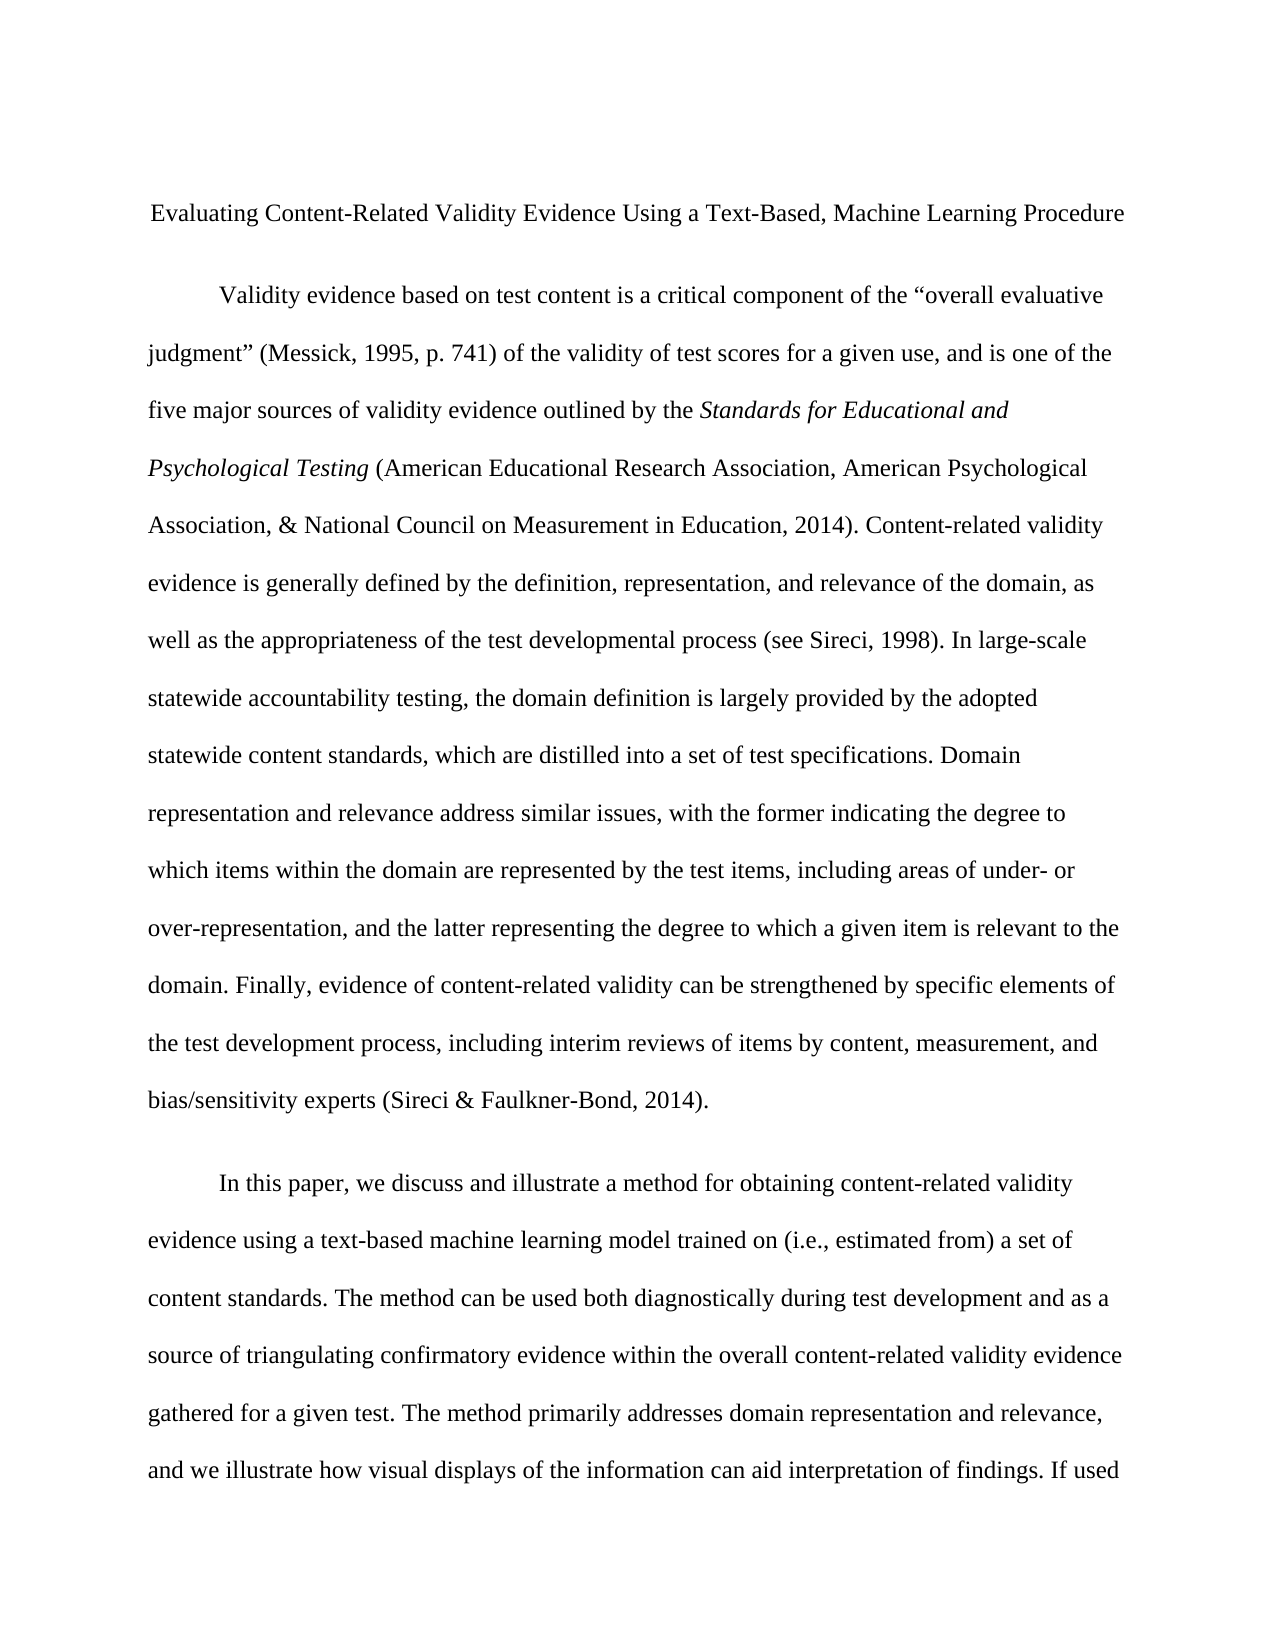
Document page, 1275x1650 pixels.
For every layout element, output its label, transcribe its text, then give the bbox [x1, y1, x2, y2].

title Evaluating Content-Related Validity Evidence Using a Text-Based, Machine Learning Procedure [148, 198, 1127, 226]
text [148, 1168, 1127, 1484]
text Validity evidence based on test content is a critical component of the “overall evaluative judgment” (Messick, 1995, p. 741) of the validity of test scores for a given use, and is one of the five major sources of validity evidence outlined by the Standards for Educational and Psychological Testing (American Educational Research Association, American Psychological Association, & National Council on Measurement in Education, 2014). Content-related validity evidence is generally defined by the definition, representation, and relevance of the domain, as well as the appropriateness of the test developmental process (see Sireci, 1998). In large-scale statewide accountability testing, the domain definition is largely provided by the adopted statewide content standards, which are distilled into a set of test specifications. Domain representation and relevance address similar issues, with the former indicating the degree to which items within the domain are represented by the test items, including areas of under- or over-representation, and the latter representing the degree to which a given item is relevant to the domain. Finally, evidence of content-related validity can be strengthened by specific elements of the test development process, including interim reviews of items by content, measurement, and bias/sensitivity experts (Sireci & Faulkner-Bond, 2014). [148, 280, 1127, 1114]
